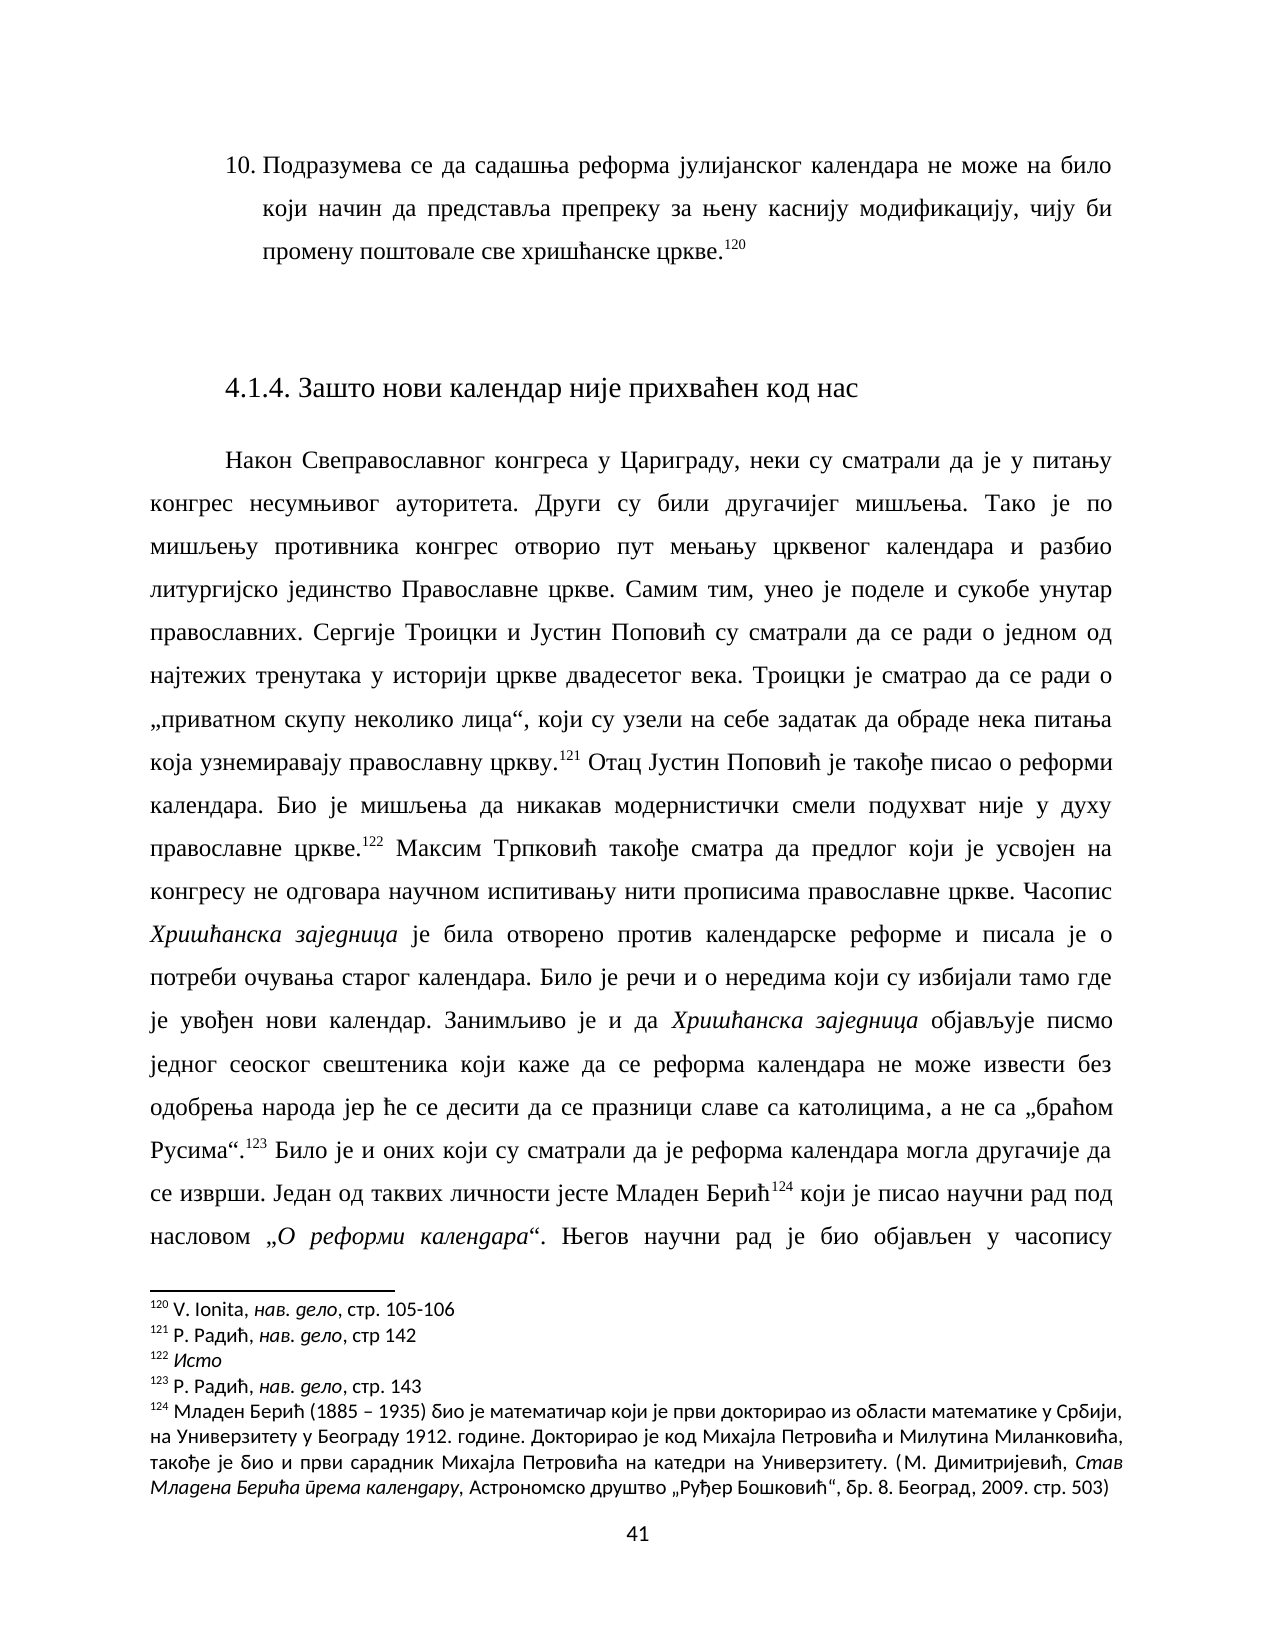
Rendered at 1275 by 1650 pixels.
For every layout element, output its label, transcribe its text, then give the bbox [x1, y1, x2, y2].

list Подразумева се да садашња реформа јулијанског календара не може на било који начин да представља препреку за њену каснију модификацију, чију би промену поштовале све хришћанске цркве. [225, 150, 1113, 265]
text 4.1.4. Зашто нови календар није прихваћен код нас [150, 371, 1113, 404]
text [150, 445, 1113, 1250]
